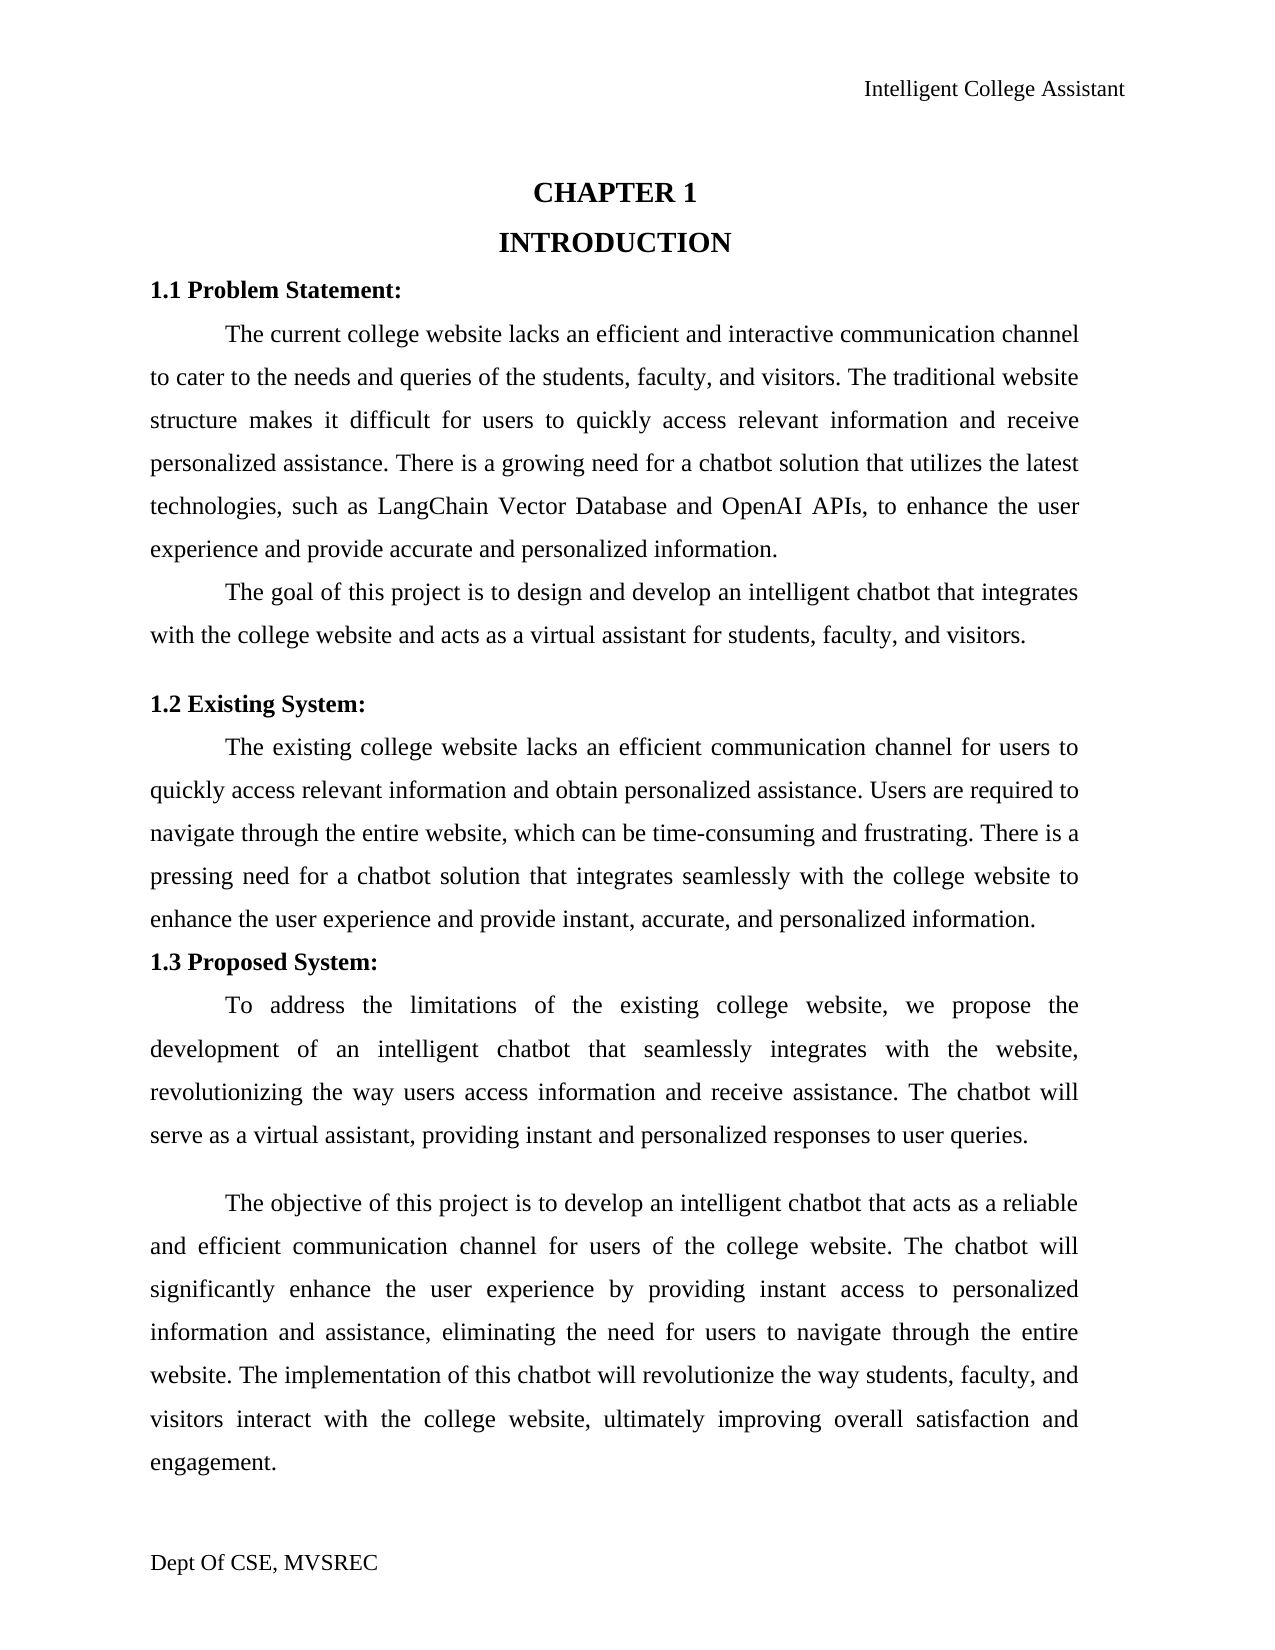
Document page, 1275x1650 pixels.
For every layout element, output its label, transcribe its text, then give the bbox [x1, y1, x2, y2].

text 1.3 Proposed System: [150, 947, 1080, 976]
text The goal of this project is to design and develop an intelligent chatbot that integrates with the college website and acts as a virtual assistant for students, faculty, and visitors. [150, 577, 1080, 649]
list Problem Statement: [150, 276, 1080, 304]
text CHAPTER 1 [150, 175, 1080, 208]
text To address the limitations of the existing college website, we propose the development of an intelligent chatbot that seamlessly integrates with the website, revolutionizing the way users access information and receive assistance. The chatbot will serve as a virtual assistant, providing instant and personalized responses to user queries. [150, 991, 1080, 1149]
text The objective of this project is to develop an intelligent chatbot that acts as a reliable and efficient communication channel for users of the college website. The chatbot will significantly enhance the user experience by providing instant access to personalized information and assistance, eliminating the need for users to navigate through the entire website. The implementation of this chatbot will revolutionize the way students, faculty, and visitors interact with the college website, ultimately improving overall satisfaction and engagement. [150, 1188, 1080, 1476]
text The current college website lacks an efficient and interactive communication channel to cater to the needs and queries of the students, faculty, and visitors. The traditional website structure makes it difficult for users to quickly access relevant information and receive personalized assistance. There is a growing need for a chatbot solution that utilizes the latest technologies, such as LangChain Vector Database and OpenAI APIs, to enhance the user experience and provide accurate and personalized information. [150, 319, 1080, 563]
text The existing college website lacks an efficient communication channel for users to quickly access relevant information and obtain personalized assistance. Users are required to navigate through the entire website, which can be time-consuming and frustrating. There is a pressing need for a chatbot solution that integrates seamlessly with the college website to enhance the user experience and provide instant, accurate, and personalized information. [150, 732, 1080, 933]
text INTRODUCTION [150, 225, 1080, 259]
text 1.2 Existing System: [150, 689, 1080, 717]
